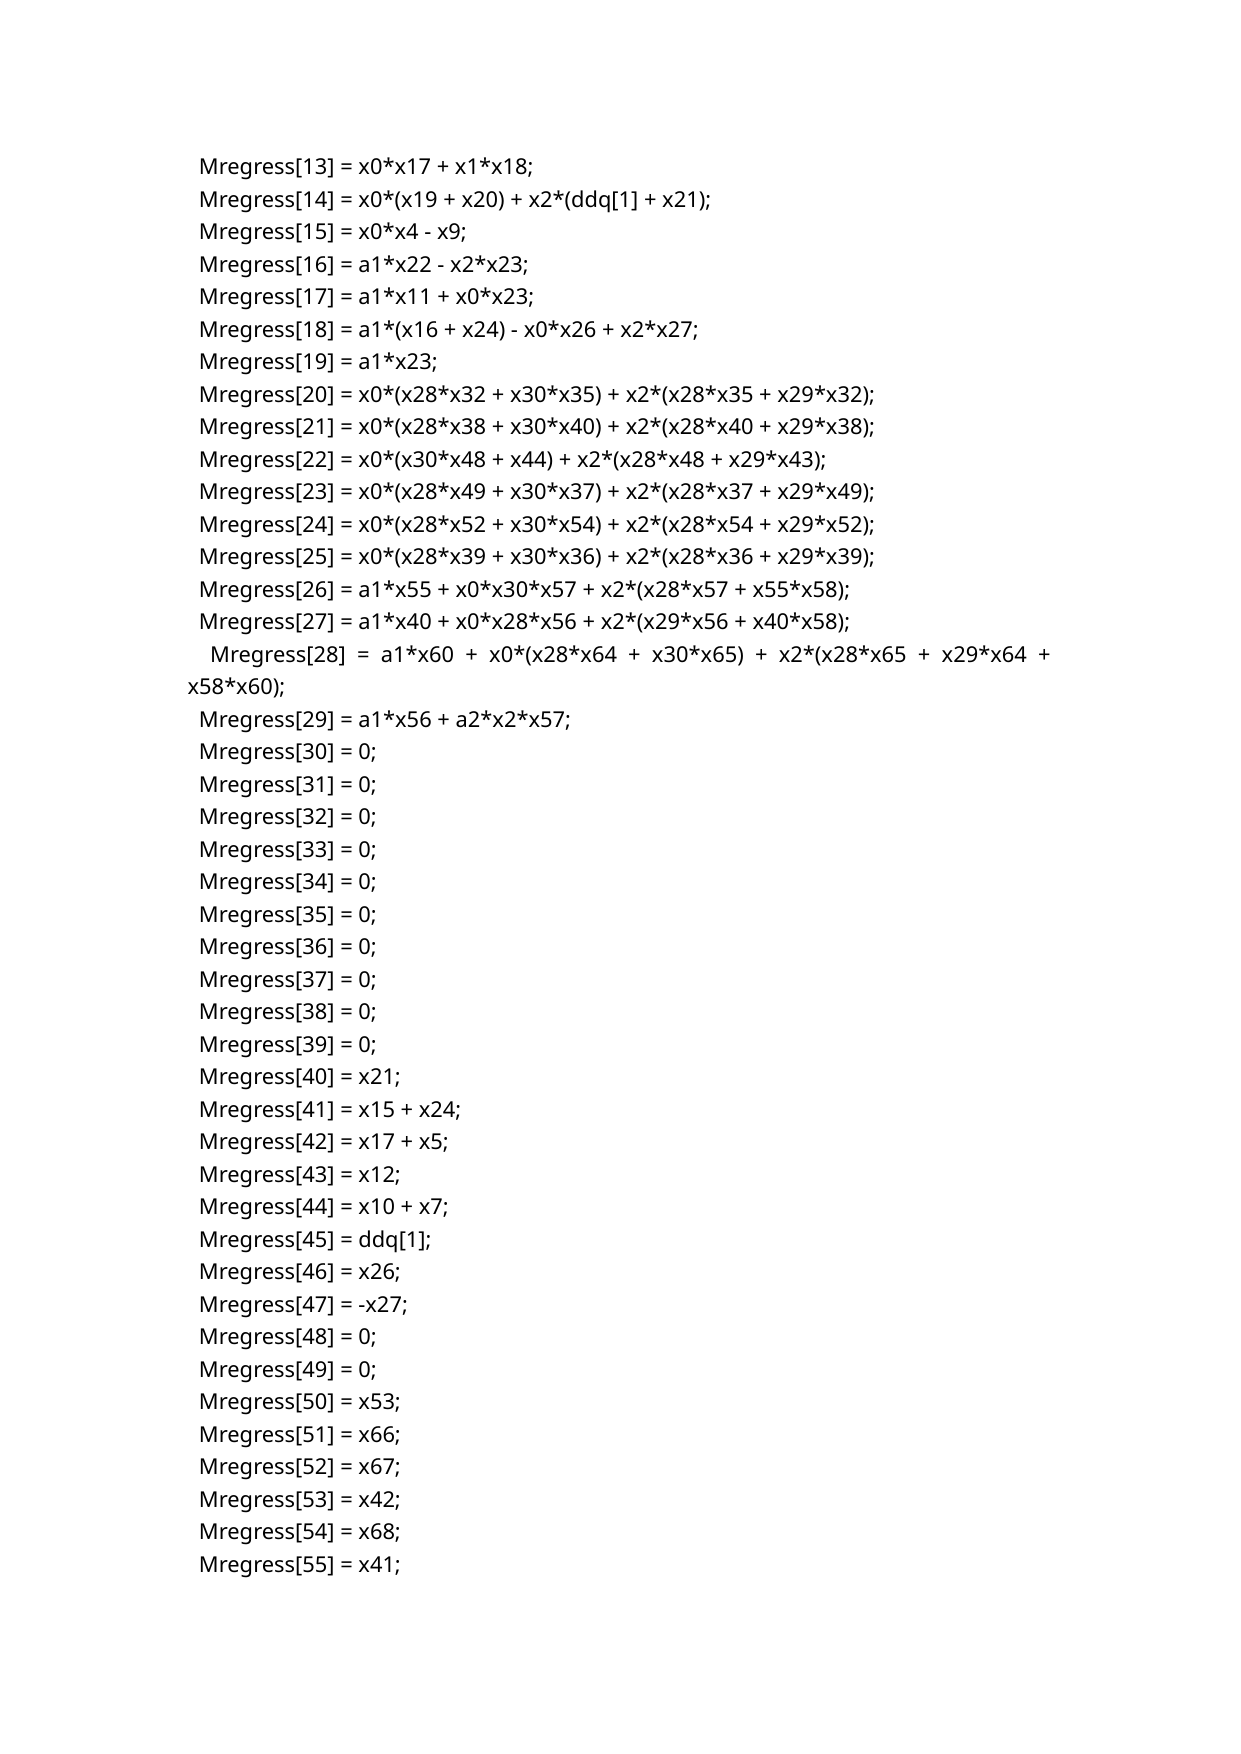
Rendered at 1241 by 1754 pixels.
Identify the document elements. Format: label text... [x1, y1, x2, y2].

text Mregress[36] = 0; [187, 930, 1053, 962]
text Mregress[54] = x68; [187, 1515, 1053, 1547]
text Mregress[29] = a1*x56 + a2*x2*x57; [187, 702, 1053, 735]
text Mregress[55] = x41; [187, 1547, 1053, 1580]
text Mregress[30] = 0; [187, 735, 1053, 767]
text Mregress[17] = a1*x11 + x0*x23; [187, 280, 1053, 312]
text Mregress[25] = x0*(x28*x39 + x30*x36) + x2*(x28*x36 + x29*x39); [187, 540, 1053, 572]
text Mregress[32] = 0; [187, 800, 1053, 832]
text Mregress[15] = x0*x4 - x9; [187, 215, 1053, 247]
text Mregress[26] = a1*x55 + x0*x30*x57 + x2*(x28*x57 + x55*x58); [187, 572, 1053, 605]
text Mregress[16] = a1*x22 - x2*x23; [187, 247, 1053, 280]
text Mregress[42] = x17 + x5; [187, 1125, 1053, 1157]
text Mregress[33] = 0; [187, 832, 1053, 865]
text Mregress[50] = x53; [187, 1385, 1053, 1417]
text Mregress[23] = x0*(x28*x49 + x30*x37) + x2*(x28*x37 + x29*x49); [187, 475, 1053, 507]
text Mregress[48] = 0; [187, 1320, 1053, 1352]
text Mregress[43] = x12; [187, 1157, 1053, 1190]
text Mregress[24] = x0*(x28*x52 + x30*x54) + x2*(x28*x54 + x29*x52); [187, 507, 1053, 540]
text Mregress[53] = x42; [187, 1482, 1053, 1515]
text Mregress[37] = 0; [187, 962, 1053, 995]
text Mregress[14] = x0*(x19 + x20) + x2*(ddq[1] + x21); [187, 182, 1053, 215]
text Mregress[27] = a1*x40 + x0*x28*x56 + x2*(x29*x56 + x40*x58); [187, 605, 1053, 637]
text Mregress[45] = ddq[1]; [187, 1222, 1053, 1255]
text Mregress[21] = x0*(x28*x38 + x30*x40) + x2*(x28*x40 + x29*x38); [187, 410, 1053, 442]
text Mregress[47] = -x27; [187, 1287, 1053, 1320]
text Mregress[22] = x0*(x30*x48 + x44) + x2*(x28*x48 + x29*x43); [187, 442, 1053, 475]
text Mregress[52] = x67; [187, 1450, 1053, 1482]
text Mregress[39] = 0; [187, 1027, 1053, 1060]
text Mregress[20] = x0*(x28*x32 + x30*x35) + x2*(x28*x35 + x29*x32); [187, 377, 1053, 410]
text Mregress[18] = a1*(x16 + x24) - x0*x26 + x2*x27; [187, 312, 1053, 345]
text Mregress[40] = x21; [187, 1060, 1053, 1092]
text Mregress[49] = 0; [187, 1352, 1053, 1385]
text Mregress[13] = x0*x17 + x1*x18; [187, 150, 1053, 182]
text Mregress[19] = a1*x23; [187, 345, 1053, 377]
text Mregress[46] = x26; [187, 1255, 1053, 1287]
text Mregress[35] = 0; [187, 897, 1053, 930]
text Mregress[34] = 0; [187, 865, 1053, 897]
text Mregress[38] = 0; [187, 995, 1053, 1027]
text Mregress[41] = x15 + x24; [187, 1092, 1053, 1125]
text Mregress[28] = a1*x60 + x0*(x28*x64 + x30*x65) + x2*(x28*x65 + x29*x64 + x58*x60); [187, 637, 1053, 702]
text Mregress[51] = x66; [187, 1417, 1053, 1450]
text Mregress[44] = x10 + x7; [187, 1190, 1053, 1222]
text Mregress[31] = 0; [187, 767, 1053, 800]
